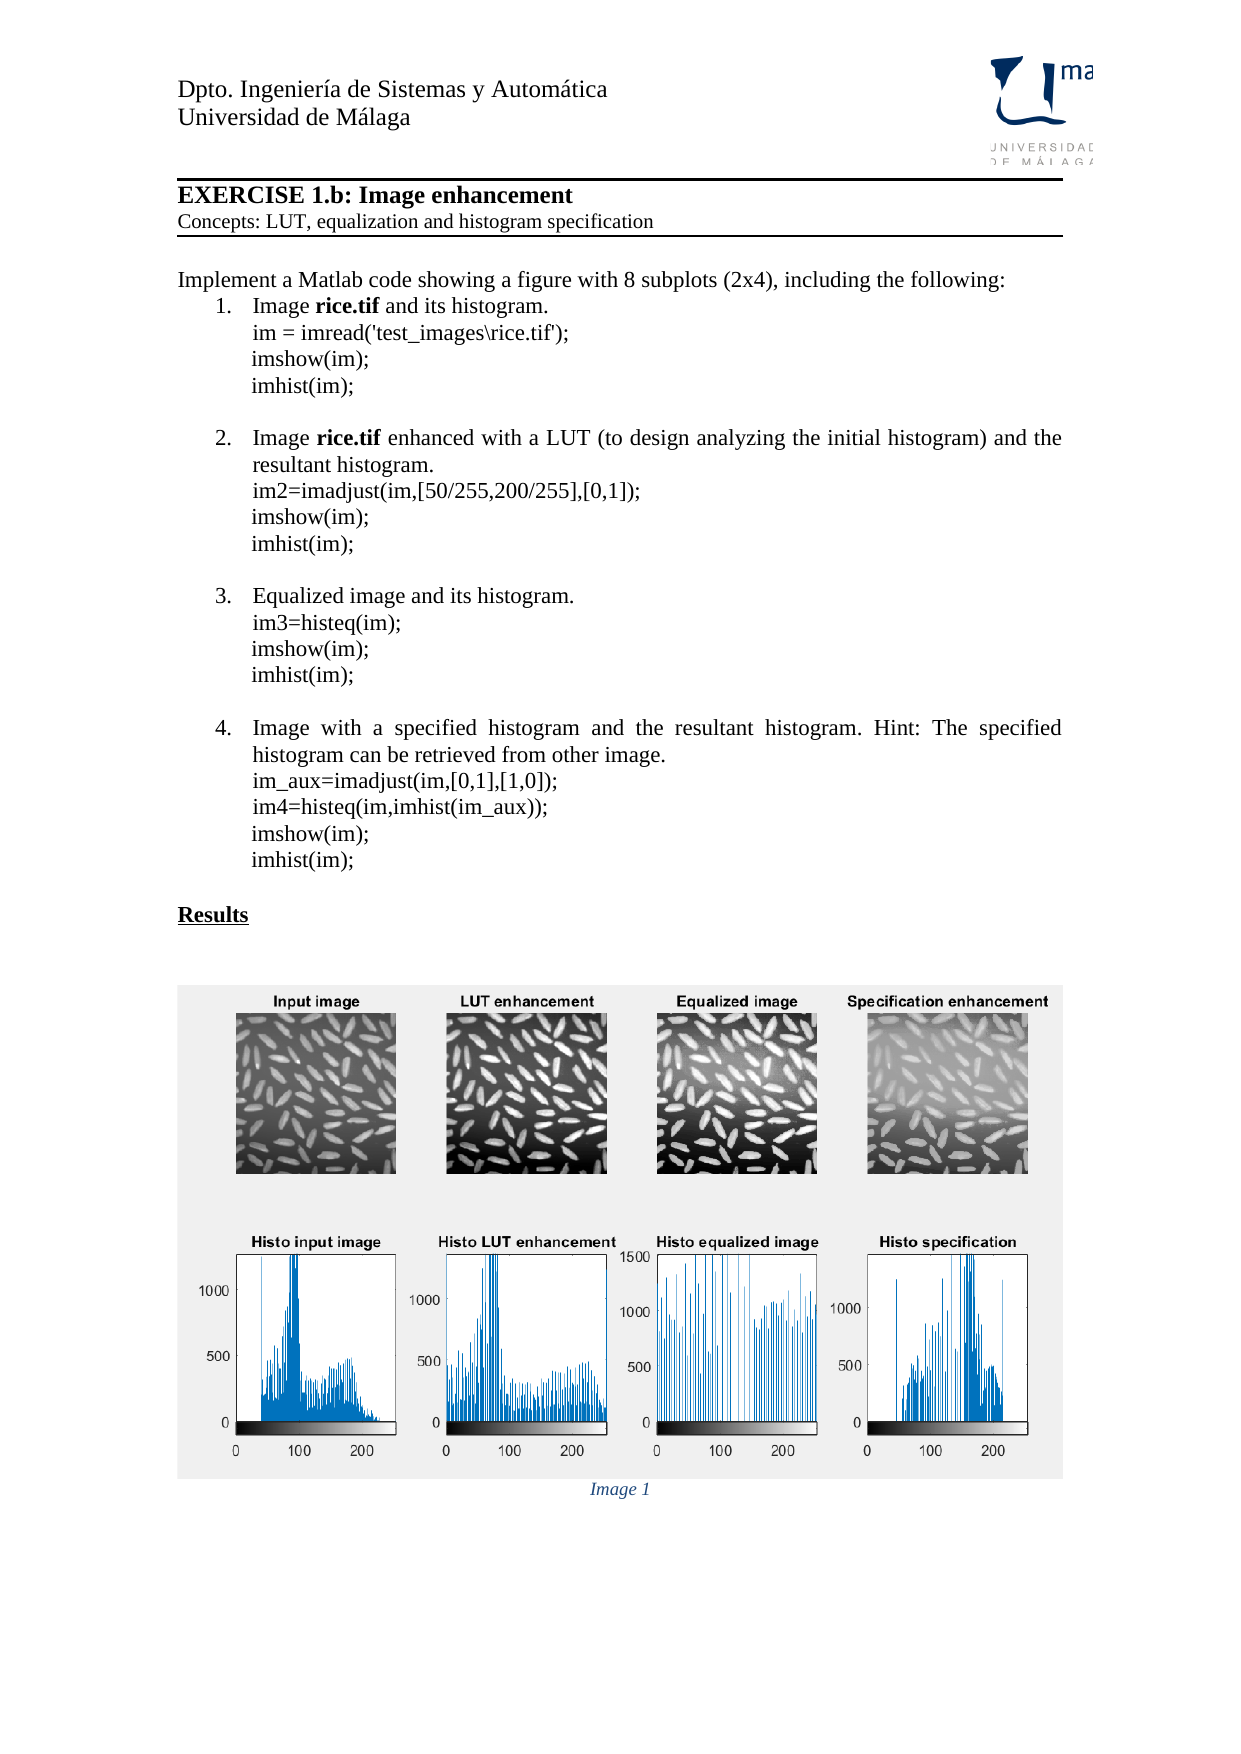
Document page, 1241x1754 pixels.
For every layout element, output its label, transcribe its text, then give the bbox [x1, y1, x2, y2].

text imshow(im); [177, 345, 1063, 372]
list Image with a specified histogram and the resultant histogram. Hint: The specified histogram can be retrieved from other image. [215, 714, 1063, 767]
list Image rice.tif and its histogram. [215, 293, 1063, 319]
text imhist(im); [177, 846, 1063, 872]
list im4=histeq(im,imhist(im_aux)); [252, 793, 1063, 820]
list Equalized image and its histogram. [215, 582, 1063, 609]
text Implement a Matlab code showing a figure with 8 subplots (2x4), including the following: [177, 266, 1063, 293]
text imshow(im); [177, 635, 1063, 662]
list im3=histeq(im); [252, 609, 1063, 635]
text imhist(im); [177, 530, 1063, 556]
picture [989, 56, 1093, 163]
list im2=imadjust(im,[50/255,200/255],[0,1]); [252, 477, 1063, 503]
text imshow(im); [177, 820, 1063, 846]
list im = imread('test_images\rice.tif'); [252, 319, 1063, 345]
text imhist(im); [177, 372, 1063, 398]
text Concepts: LUT, equalization and histogram specification [177, 209, 1063, 235]
text imshow(im); [177, 503, 1063, 530]
text Image 1 [177, 1479, 1063, 1500]
list Image rice.tif enhanced with a LUT (to design analyzing the initial histogram) and the resultant histogram. [215, 424, 1063, 477]
text EXERCISE 1.b: Image enhancement [177, 181, 1063, 209]
text imhist(im); [177, 662, 1063, 688]
text Results [177, 901, 1063, 927]
list im_aux=imadjust(im,[0,1],[1,0]); [252, 767, 1063, 793]
picture [177, 985, 1063, 1479]
